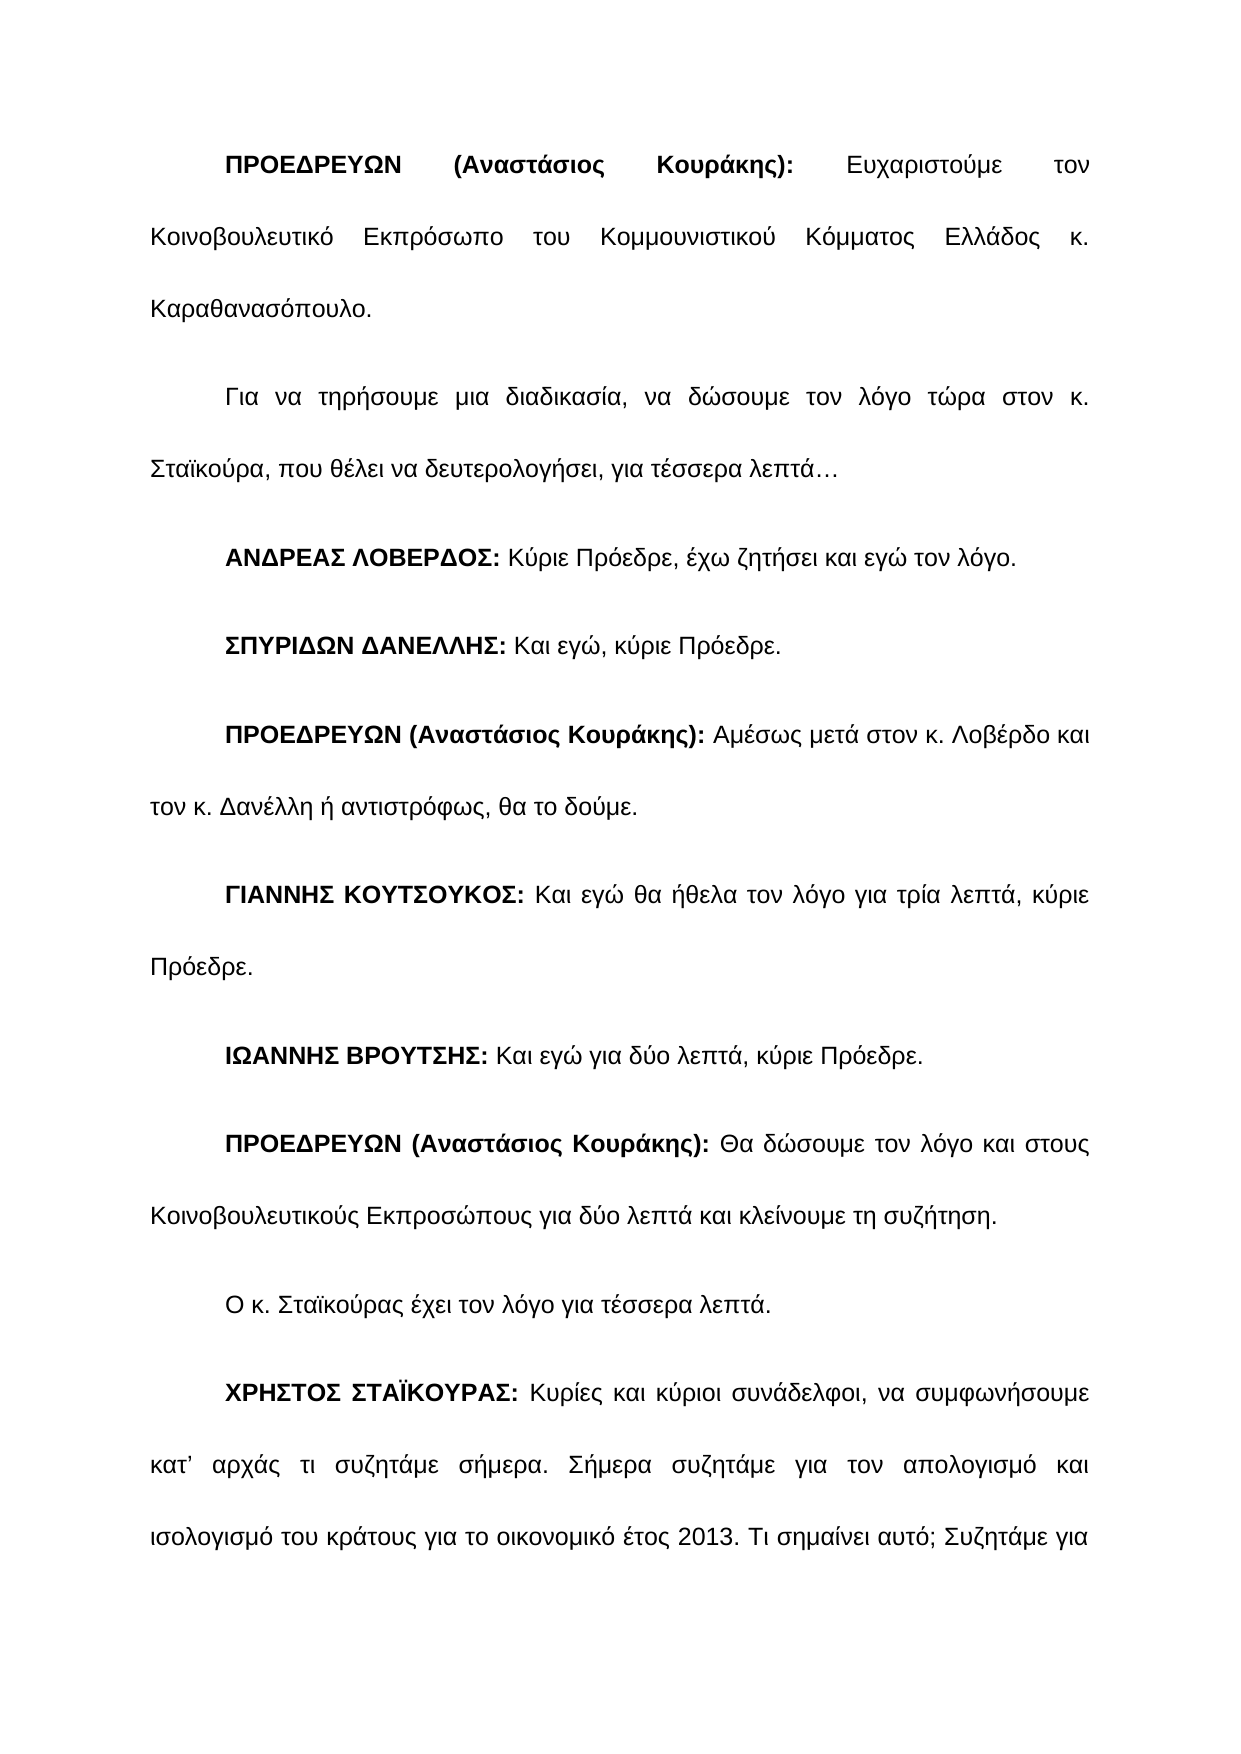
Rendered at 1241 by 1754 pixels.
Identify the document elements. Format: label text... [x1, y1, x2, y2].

text ΠΡΟΕΔΡΕΥΩΝ (Αναστάσιος Κουράκης): Αμέσως μετά στον κ. Λοβέρδο και τον κ. Δανέλλη ή αντιστρόφως, θα το δούμε. [150, 720, 1090, 820]
text Για να τηρήσουμε μια διαδικασία, να δώσουμε τον λόγο τώρα στον κ. Σταϊκούρα, που θέλει να δευτερολογήσει, για τέσσερα λεπτά… [150, 382, 1090, 483]
text ΙΩΑΝΝΗΣ ΒΡΟΥΤΣΗΣ: Και εγώ για δύο λεπτά, κύριε Πρόεδρε. [150, 1041, 1090, 1069]
text ΠΡΟΕΔΡΕΥΩΝ (Αναστάσιος Κουράκης): Ευχαριστούμε τον Κοινοβουλευτικό Εκπρόσωπο του Κομμουνιστικού Κόμματος Ελλάδος κ. Καραθανασόπουλο. [150, 150, 1090, 322]
text ΠΡΟΕΔΡΕΥΩΝ (Αναστάσιος Κουράκης): Θα δώσουμε τον λόγο και στους Κοινοβουλευτικούς Εκπροσώπους για δύο λεπτά και κλείνουμε τη συζήτηση. [150, 1129, 1090, 1230]
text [150, 1378, 1090, 1551]
text ΑΝΔΡΕΑΣ ΛΟΒΕΡΔΟΣ: Κύριε Πρόεδρε, έχω ζητήσει και εγώ τον λόγο. [150, 543, 1090, 571]
text ΓΙΑΝΝΗΣ ΚΟΥΤΣΟΥΚΟΣ: Και εγώ θα ήθελα τον λόγο για τρία λεπτά, κύριε Πρόεδρε. [150, 880, 1090, 981]
text ΣΠΥΡΙΔΩΝ ΔΑΝΕΛΛΗΣ: Και εγώ, κύριε Πρόεδρε. [150, 631, 1090, 660]
text Ο κ. Σταϊκούρας έχει τον λόγο για τέσσερα λεπτά. [150, 1289, 1090, 1318]
